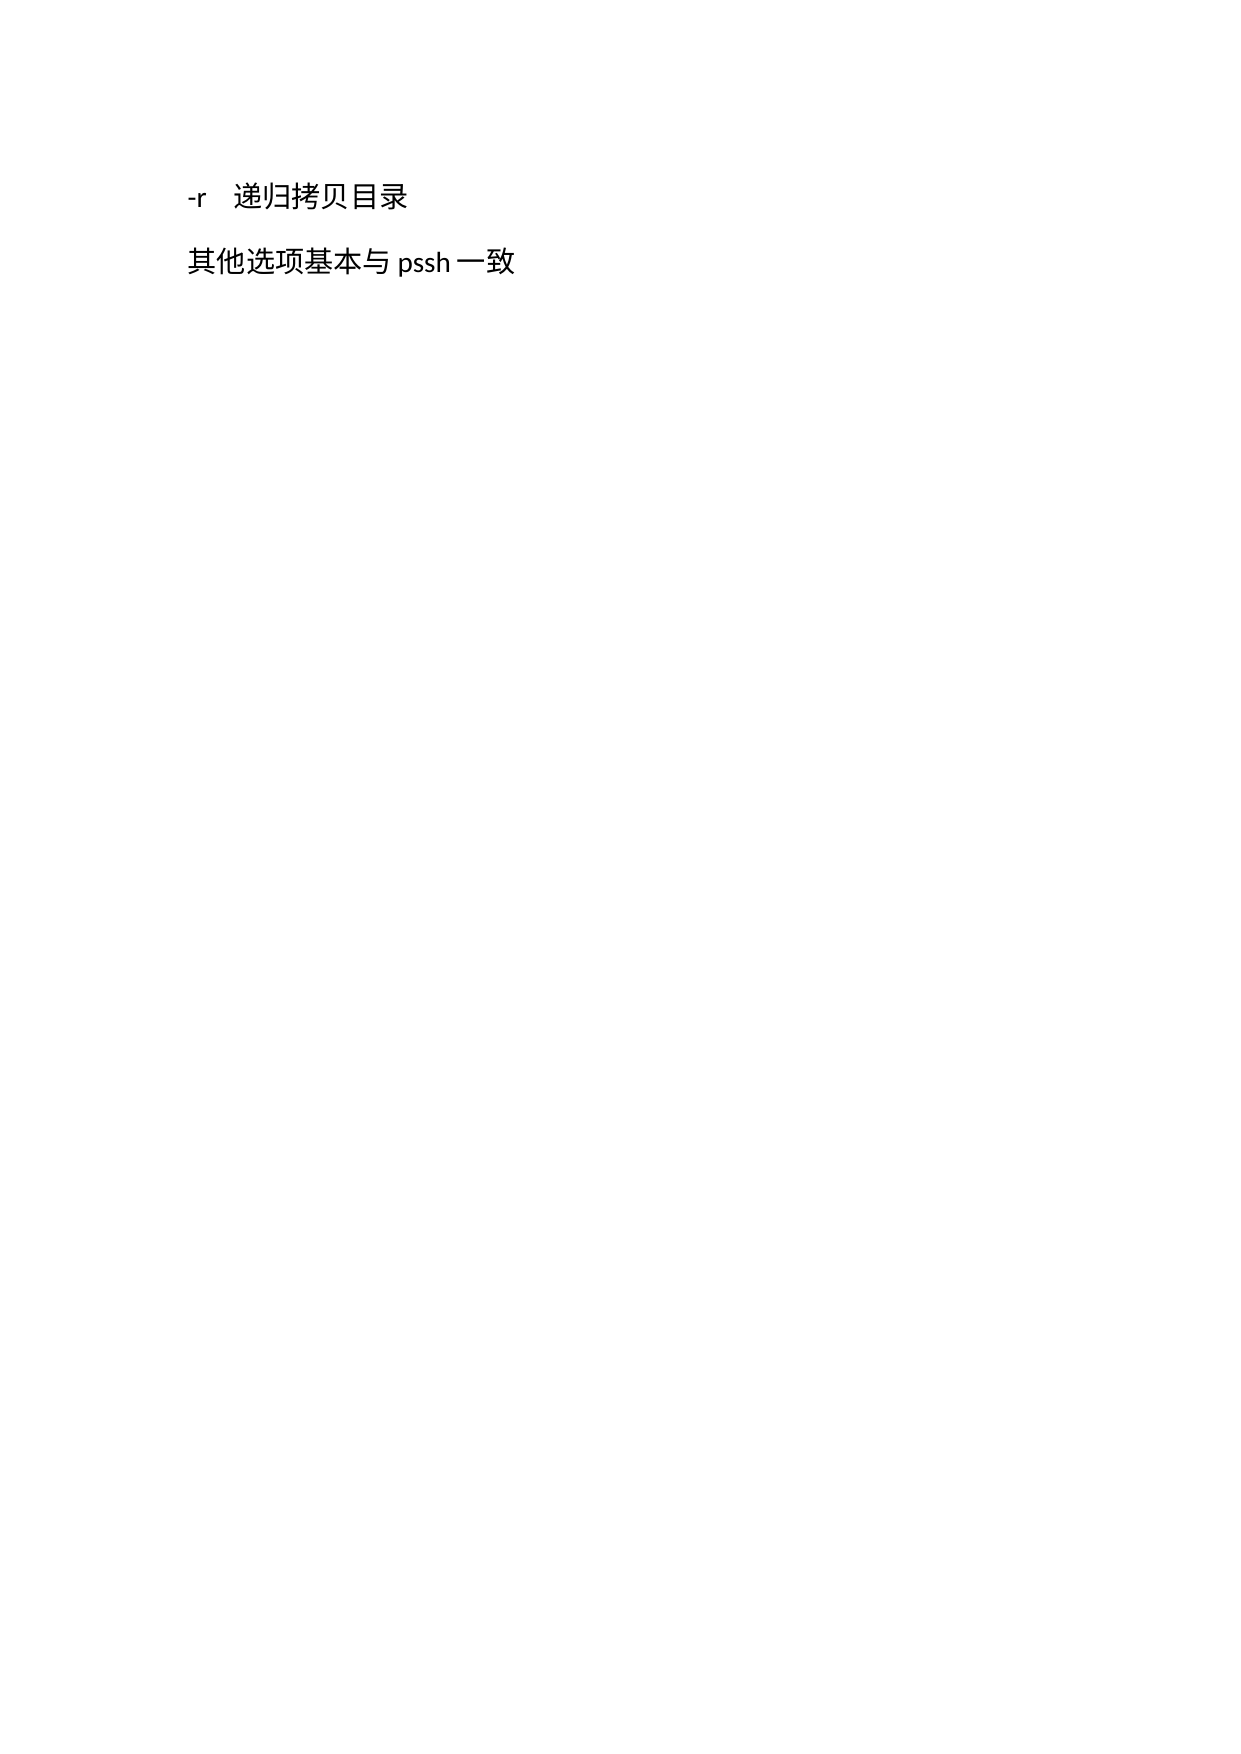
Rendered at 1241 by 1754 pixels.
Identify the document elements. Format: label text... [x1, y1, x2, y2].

list -r 递归拷贝目录 [187, 162, 1053, 227]
list 其他选项基本与pssh一致 [187, 227, 1053, 292]
